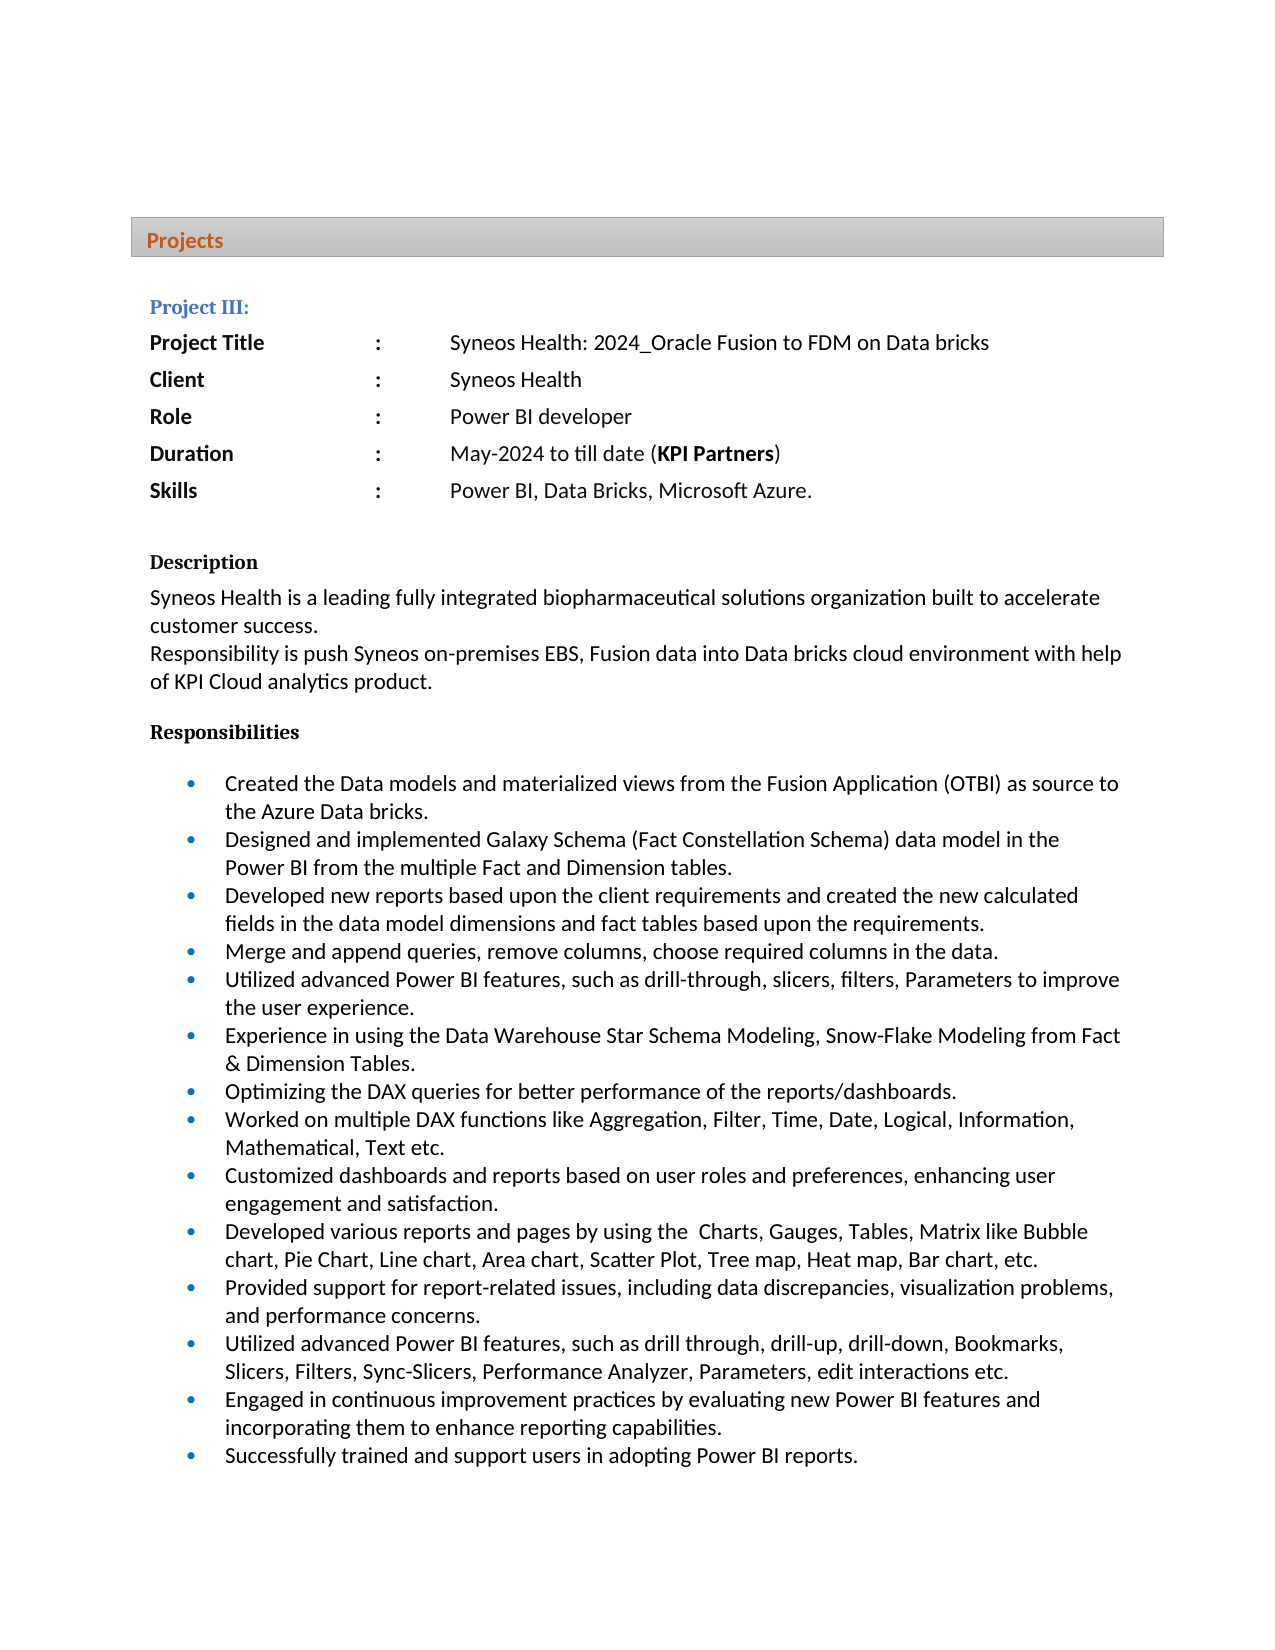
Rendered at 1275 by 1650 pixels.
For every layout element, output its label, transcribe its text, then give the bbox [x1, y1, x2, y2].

list Developed various reports and pages by using the Charts, Gauges, Tables, Matrix like Bubble chart, Pie Chart, Line chart, Area chart, Scatter Plot, Tree map, Heat map, Bar chart, etc. [187, 1217, 1125, 1273]
text Duration : May-2024 to till date (KPI Partners) [149, 439, 1125, 467]
text Responsibility is push Syneos on-premises EBS, Fusion data into Data bricks cloud environment with help of KPI Cloud analytics product. [150, 639, 1125, 695]
picture [132, 218, 1163, 256]
text Skills : Power BI, Data Bricks, Microsoft Azure. [149, 476, 1125, 504]
text Project III: [149, 296, 1125, 320]
text Role : Power BI developer [149, 402, 1125, 431]
list Created the Data models and materialized views from the Fusion Application (OTBI) as source to the Azure Data bricks. [187, 769, 1125, 825]
list Experience in using the Data Warehouse Star Schema Modeling, Snow-Flake Modeling from Fact & Dimension Tables. [187, 1021, 1125, 1077]
text Client : Syneos Health [149, 366, 1125, 393]
list Developed new reports based upon the client requirements and created the new calculated fields in the data model dimensions and fact tables based upon the requirements. [187, 881, 1125, 937]
list Customized dashboards and reports based on user roles and preferences, enhancing user engagement and satisfaction. [187, 1161, 1125, 1217]
text Responsibilities [150, 721, 1125, 744]
text Description [149, 550, 1125, 574]
list Utilized advanced Power BI features, such as drill-through, slicers, filters, Parameters to improve the user experience. [187, 965, 1125, 1021]
list Optimizing the DAX queries for better performance of the reports/dashboards. [187, 1077, 1125, 1105]
list Designed and implemented Galaxy Schema (Fact Constellation Schema) data model in the Power BI from the multiple Fact and Dimension tables. [187, 825, 1125, 881]
list Worked on multiple DAX functions like Aggregation, Filter, Time, Date, Logical, Information, Mathematical, Text etc. [187, 1105, 1125, 1161]
text Project Title : Syneos Health: 2024_Oracle Fusion to FDM on Data bricks [149, 328, 1125, 357]
list Engaged in continuous improvement practices by evaluating new Power BI features and incorporating them to enhance reporting capabilities. [187, 1385, 1125, 1441]
text Syneos Health is a leading fully integrated biopharmaceutical solutions organization built to accelerate customer success. [150, 583, 1125, 639]
list Provided support for report-related issues, including data discrepancies, visualization problems, and performance concerns. [187, 1273, 1125, 1329]
list Utilized advanced Power BI features, such as drill through, drill-up, drill-down, Bookmarks, Slicers, Filters, Sync-Slicers, Performance Analyzer, Parameters, edit interactions etc. [187, 1329, 1125, 1385]
list Successfully trained and support users in adopting Power BI reports. [187, 1441, 1125, 1469]
list Merge and append queries, remove columns, choose required columns in the data. [187, 937, 1125, 965]
